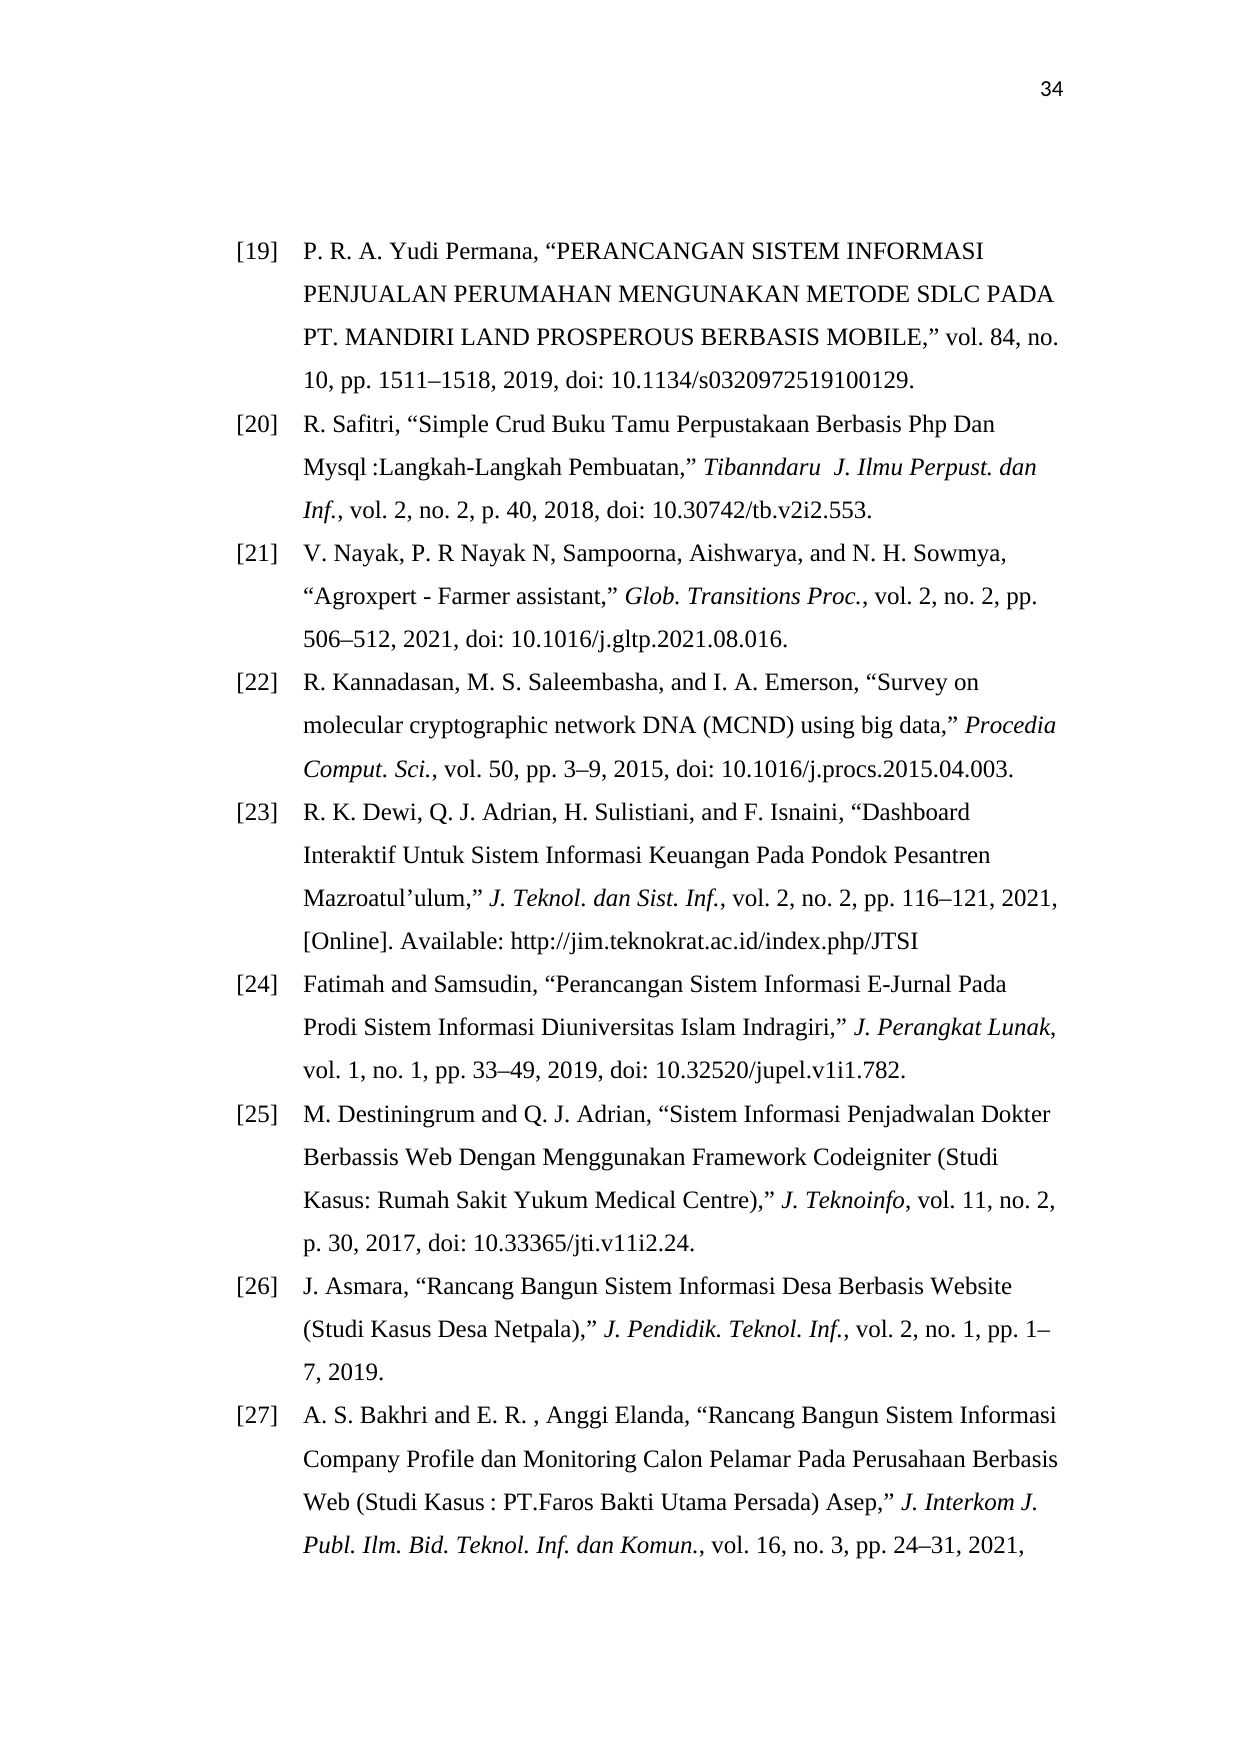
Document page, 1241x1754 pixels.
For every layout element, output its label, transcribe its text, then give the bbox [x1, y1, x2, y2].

text [20] R. Safitri, “Simple Crud Buku Tamu Perpustakaan Berbasis Php Dan Mysql :Langkah-Langkah Pembuatan,” Tibanndaru J. Ilmu Perpust. dan Inf., vol. 2, no. 2, p. 40, 2018, doi: 10.30742/tb.v2i2.553. [236, 409, 1063, 524]
text [22] R. Kannadasan, M. S. Saleembasha, and I. A. Emerson, “Survey on molecular cryptographic network DNA (MCND) using big data,” Procedia Comput. Sci., vol. 50, pp. 3–9, 2015, doi: 10.1016/j.procs.2015.04.003. [236, 667, 1063, 782]
text [25] M. Destiningrum and Q. J. Adrian, “Sistem Informasi Penjadwalan Dokter Berbassis Web Dengan Menggunakan Framework Codeigniter (Studi Kasus: Rumah Sakit Yukum Medical Centre),” J. Teknoinfo, vol. 11, no. 2, p. 30, 2017, doi: 10.33365/jti.v11i2.24. [236, 1099, 1063, 1257]
text [24] Fatimah and Samsudin, “Perancangan Sistem Informasi E-Jurnal Pada Prodi Sistem Informasi Diuniversitas Islam Indragiri,” J. Perangkat Lunak, vol. 1, no. 1, pp. 33–49, 2019, doi: 10.32520/jupel.v1i1.782. [236, 969, 1063, 1084]
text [236, 1401, 1063, 1559]
text [26] J. Asmara, “Rancang Bangun Sistem Informasi Desa Berbasis Website (Studi Kasus Desa Netpala),” J. Pendidik. Teknol. Inf., vol. 2, no. 1, pp. 1–7, 2019. [236, 1271, 1063, 1386]
text [21] V. Nayak, P. R Nayak N, Sampoorna, Aishwarya, and N. H. Sowmya, “Agroxpert - Farmer assistant,” Glob. Transitions Proc., vol. 2, no. 2, pp. 506–512, 2021, doi: 10.1016/j.gltp.2021.08.016. [236, 538, 1063, 653]
text [23] R. K. Dewi, Q. J. Adrian, H. Sulistiani, and F. Isnaini, “Dashboard Interaktif Untuk Sistem Informasi Keuangan Pada Pondok Pesantren Mazroatul’ulum,” J. Teknol. dan Sist. Inf., vol. 2, no. 2, pp. 116–121, 2021, [Online]. Available: http://jim.teknokrat.ac.id/index.php/JTSI [236, 797, 1063, 955]
text [19] P. R. A. Yudi Permana, “PERANCANGAN SISTEM INFORMASI PENJUALAN PERUMAHAN MENGUNAKAN METODE SDLC PADA PT. MANDIRI LAND PROSPEROUS BERBASIS MOBILE,” vol. 84, no. 10, pp. 1511–1518, 2019, doi: 10.1134/s0320972519100129. [236, 236, 1063, 394]
